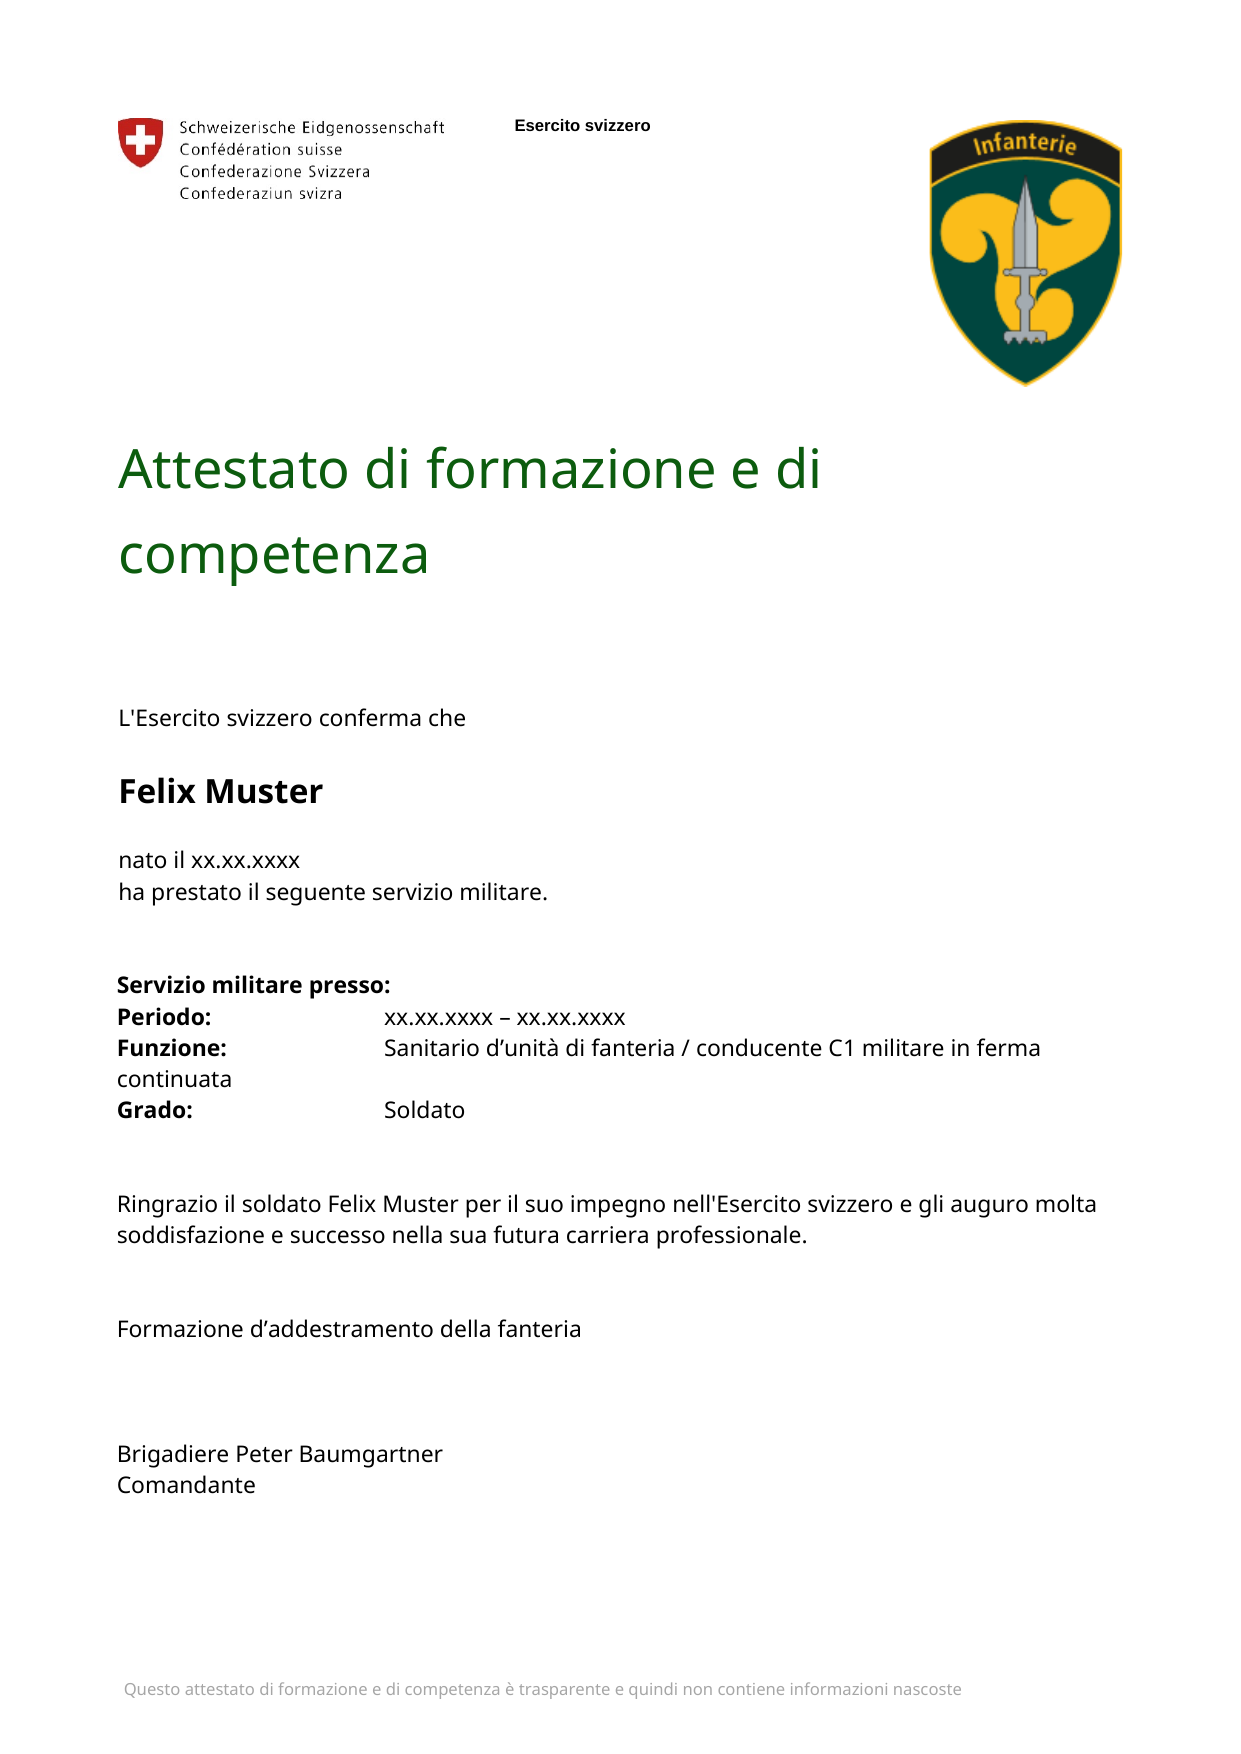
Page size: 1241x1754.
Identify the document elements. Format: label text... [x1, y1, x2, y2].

text L'Esercito svizzero conferma che [118, 702, 1122, 733]
picture [118, 118, 462, 199]
text Funzione: Sanitario d’unità di fanteria / conducente C1 militare in ferma continuata [117, 1032, 1122, 1094]
text Felix Muster [118, 768, 1122, 813]
text Servizio militare presso: [117, 969, 1122, 1001]
text Comandante [117, 1469, 1122, 1501]
text Grado: Soldato [117, 1094, 1122, 1126]
text nato il xx.xx.xxxx [118, 844, 1122, 876]
text Brigadiere Peter Baumgartner [117, 1438, 1122, 1469]
text Periodo: xx.xx.xxxx – xx.xx.xxxx [117, 1001, 1122, 1032]
text ha prestato il seguente servizio militare. [118, 876, 1122, 907]
text Ringrazio il soldato Felix Muster per il suo impegno nell'Esercito svizzero e gli auguro molta soddisfazione e successo nella sua futura carriera professionale. [117, 1157, 1122, 1251]
text Formazione d’addestramento della fanteria [117, 1313, 1122, 1344]
text Attestato di formazione e di competenza [118, 431, 1122, 589]
picture [929, 120, 1123, 387]
